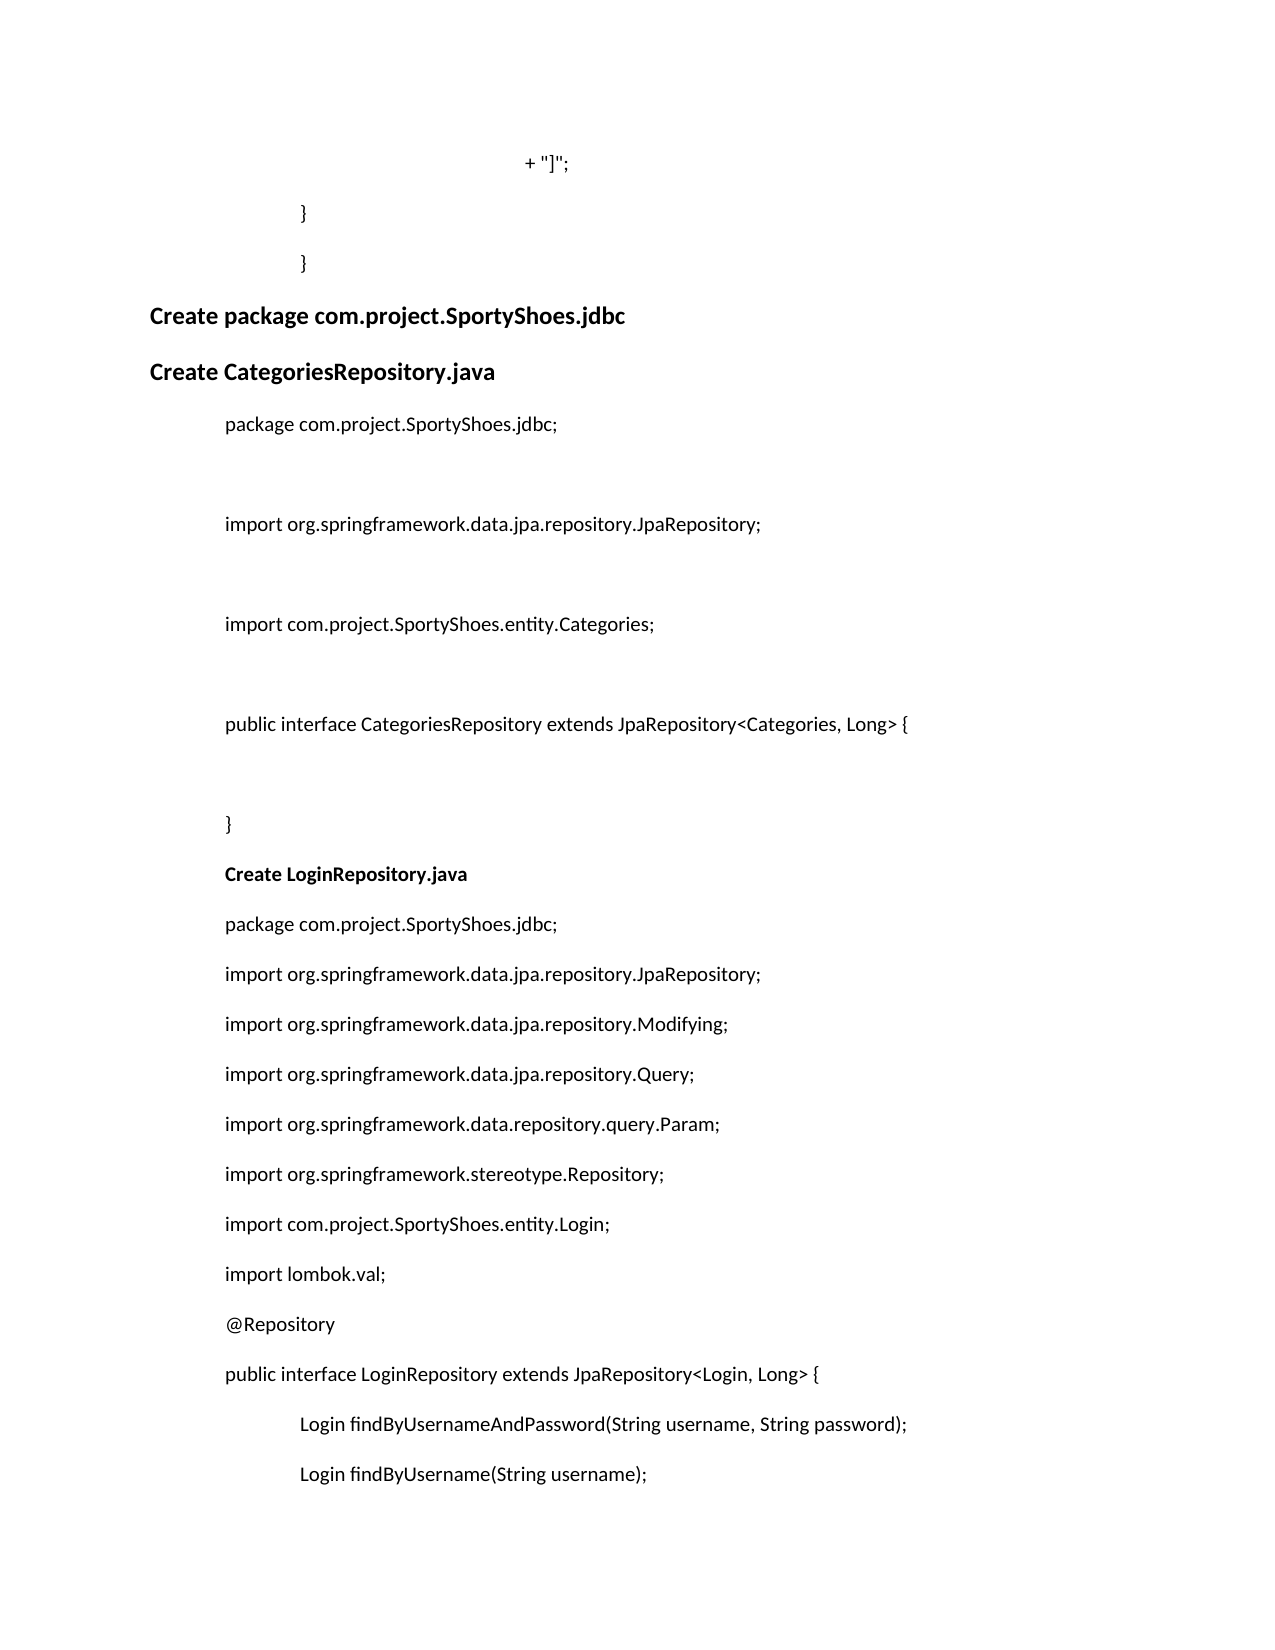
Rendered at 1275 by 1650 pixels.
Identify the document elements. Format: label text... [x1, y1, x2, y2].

text import org.springframework.data.repository.query.Param; [225, 1112, 1125, 1137]
text import org.springframework.data.jpa.repository.JpaRepository; [225, 962, 1125, 987]
text import com.project.SportyShoes.entity.Login; [225, 1212, 1125, 1237]
text import org.springframework.stereotype.Repository; [225, 1162, 1125, 1187]
text Create LoginRepository.java [225, 862, 1125, 887]
text package com.project.SportyShoes.jdbc; [225, 412, 1125, 437]
text import org.springframework.data.jpa.repository.Query; [225, 1062, 1125, 1087]
text import org.springframework.data.jpa.repository.JpaRepository; [225, 512, 1125, 537]
text Create package com.project.SportyShoes.jdbc [150, 300, 1125, 331]
text } [225, 250, 1125, 275]
text import com.project.SportyShoes.entity.Categories; [225, 612, 1125, 637]
text } [225, 200, 1125, 225]
text import org.springframework.data.jpa.repository.Modifying; [225, 1012, 1125, 1037]
text } [225, 812, 1125, 837]
text import lombok.val; [225, 1262, 1125, 1287]
text @Repository [225, 1312, 1125, 1337]
text public interface CategoriesRepository extends JpaRepository<Categories, Long> { [225, 712, 1125, 737]
text Create CategoriesRepository.java [150, 356, 1125, 386]
text Login findByUsername(String username); [225, 1462, 1125, 1487]
text public interface LoginRepository extends JpaRepository<Login, Long> { [225, 1362, 1125, 1387]
text + "]"; [225, 150, 1125, 175]
text package com.project.SportyShoes.jdbc; [225, 912, 1125, 937]
text Login findByUsernameAndPassword(String username, String password); [225, 1412, 1125, 1437]
